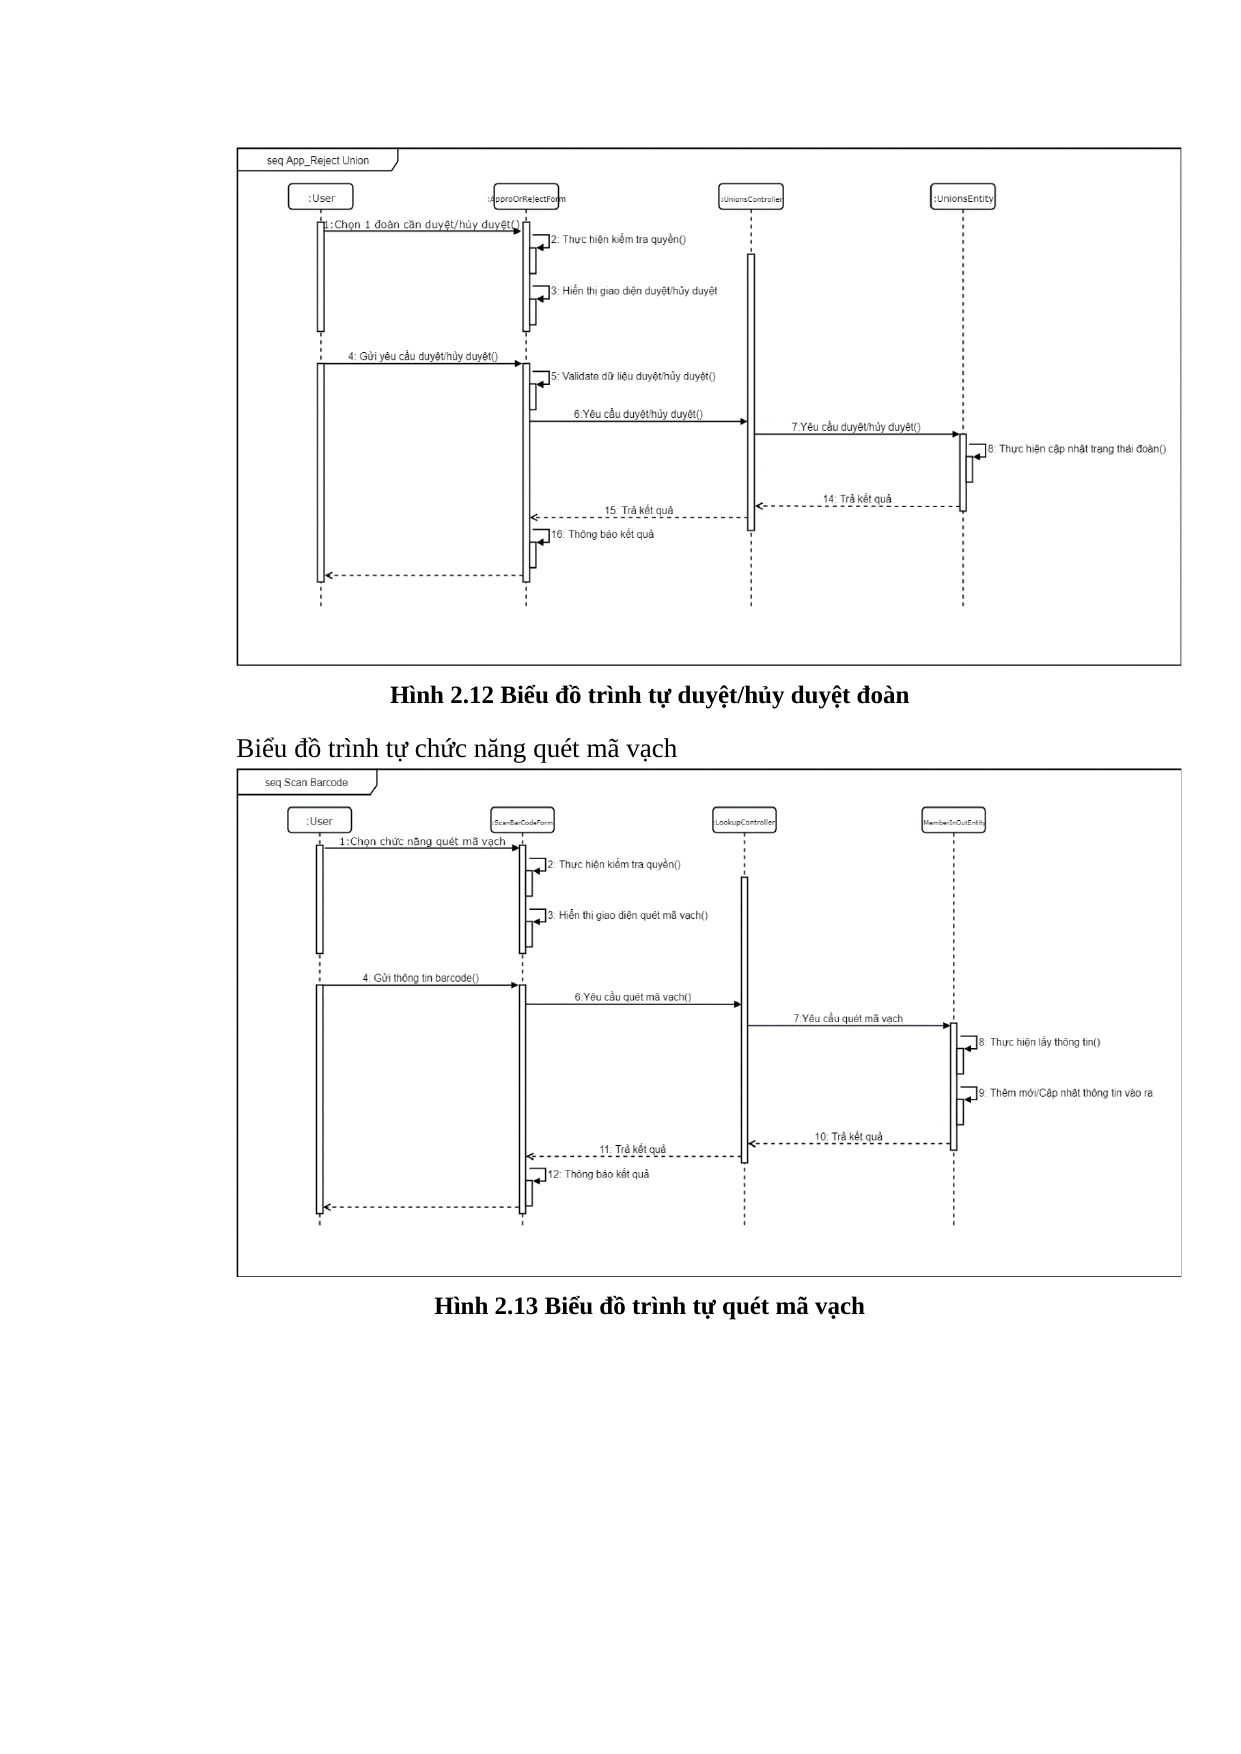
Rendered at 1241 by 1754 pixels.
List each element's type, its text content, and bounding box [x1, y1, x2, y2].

text Hình 2.13 Biểu đồ trình tự quét mã vạch [177, 1291, 1122, 1320]
picture [236, 768, 1182, 1277]
text Biểu đồ trình tự chức năng quét mã vạch [177, 732, 1122, 763]
picture [236, 147, 1182, 666]
text Hình 2.12 Biểu đồ trình tự duyệt/hủy duyệt đoàn [177, 681, 1122, 709]
